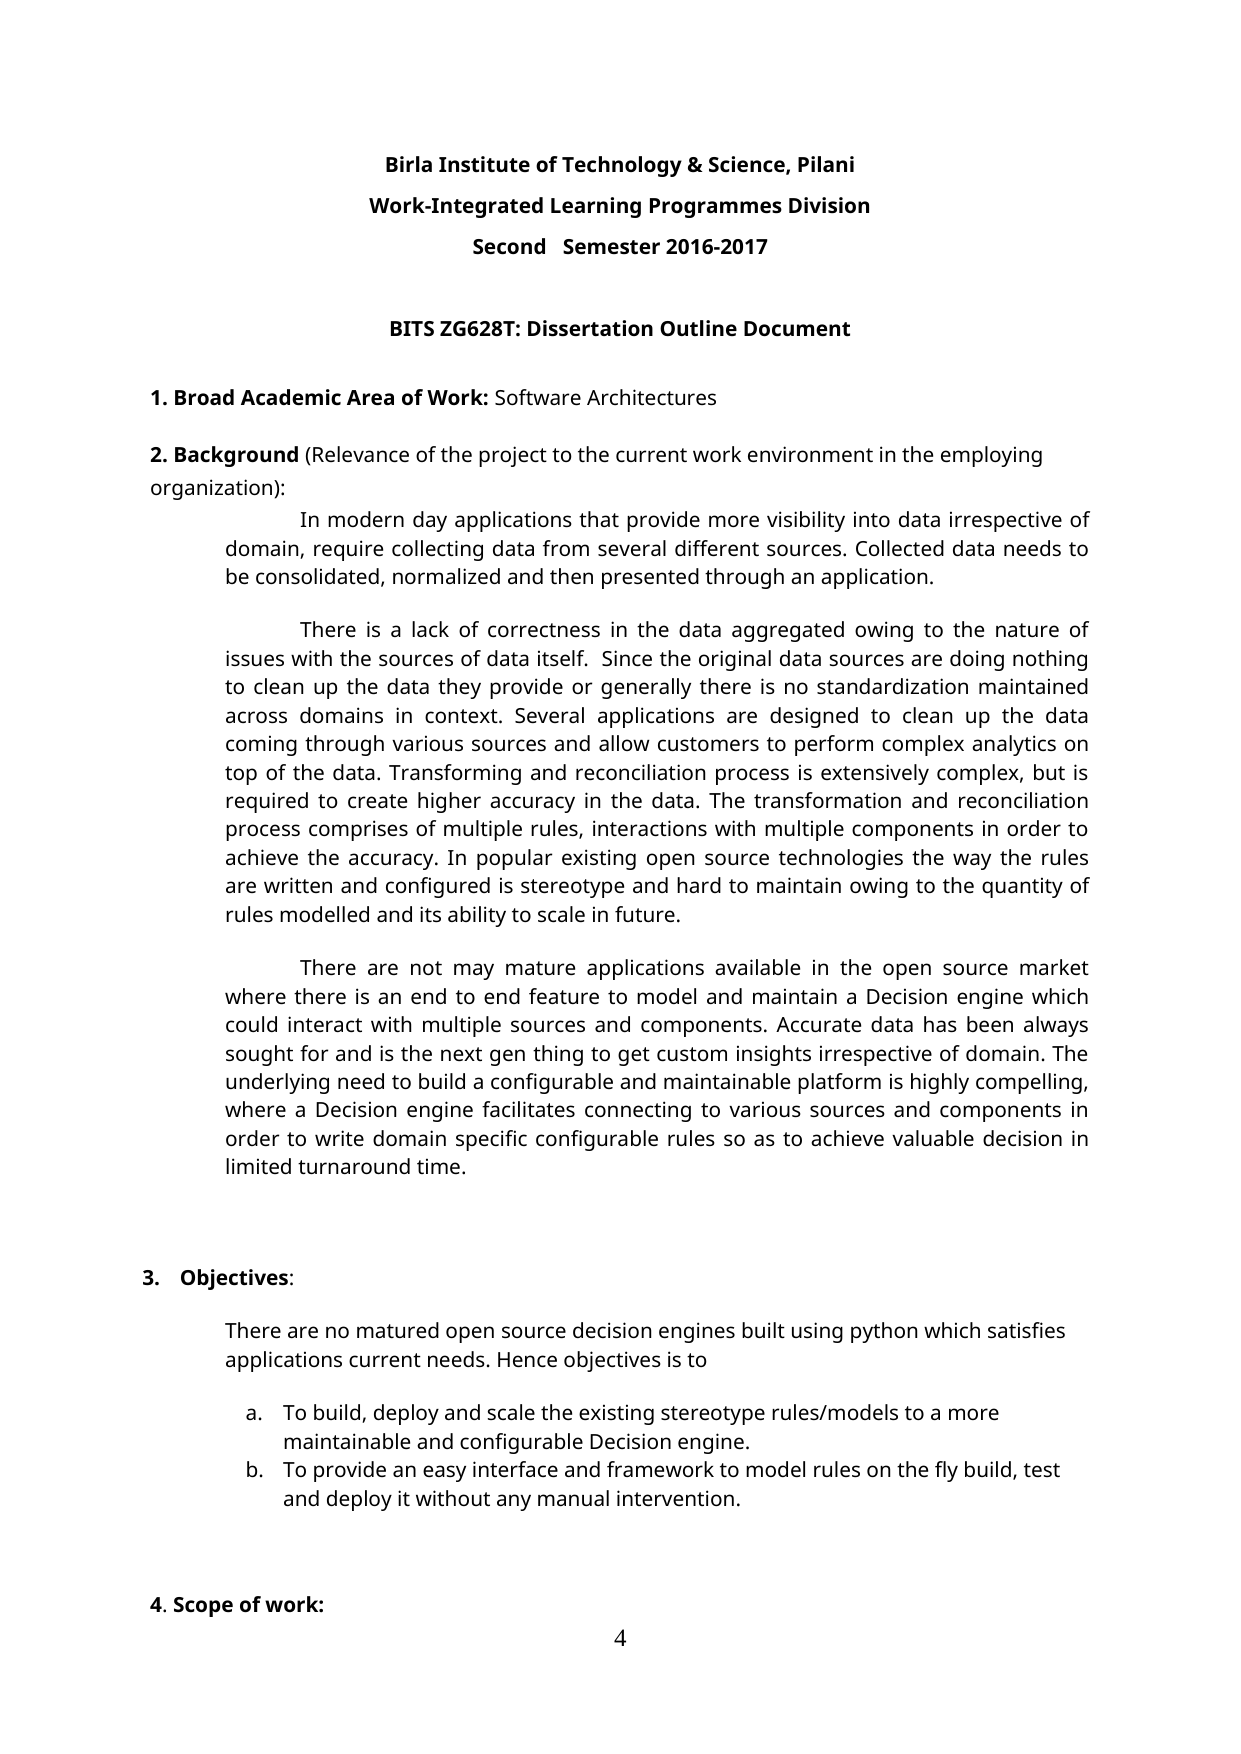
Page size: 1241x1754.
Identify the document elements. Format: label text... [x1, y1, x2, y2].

text There are no matured open source decision engines built using python which satisfies applications current needs. Hence objectives is to [225, 1316, 1090, 1373]
text Work-Integrated Learning Programmes Division [150, 191, 1090, 219]
text There are not may mature applications available in the open source market where there is an end to end feature to model and maintain a Decision engine which could interact with multiple sources and components. Accurate data has been always sought for and is the next gen thing to get custom insights irrespective of domain. The underlying need to build a configurable and maintainable platform is highly compelling, where a Decision engine facilitates connecting to various sources and components in order to write domain specific configurable rules so as to achieve valuable decision in limited turnaround time. [225, 953, 1090, 1181]
text Birla Institute of Technology & Science, Pilani [150, 150, 1090, 178]
list To provide an easy interface and framework to model rules on the fly build, test and deploy it without any manual intervention. [245, 1455, 1090, 1512]
list Objectives: [142, 1263, 1090, 1291]
text 2. Background (Relevance of the project to the current work environment in the employing organization): [150, 440, 1090, 501]
text Second Semester 2016-2017 [150, 232, 1090, 260]
list To build, deploy and scale the existing stereotype rules/models to a more maintainable and configurable Decision engine. [245, 1398, 1090, 1455]
text BITS ZG628T: Dissertation Outline Document [150, 314, 1090, 342]
text In modern day applications that provide more visibility into data irrespective of domain, require collecting data from several different sources. Collected data needs to be consolidated, normalized and then presented through an application. [225, 505, 1090, 591]
text 4. Scope of work: [150, 1591, 1090, 1619]
text There is a lack of correctness in the data aggregated owing to the nature of issues with the sources of data itself. Since the original data sources are doing nothing to clean up the data they provide or generally there is no standardization maintained across domains in context. Several applications are designed to clean up the data coming through various sources and allow customers to perform complex analytics on top of the data. Transforming and reconciliation process is extensively complex, but is required to create higher accuracy in the data. The transformation and reconciliation process comprises of multiple rules, interactions with multiple components in order to achieve the accuracy. In popular existing open source technologies the way the rules are written and configured is stereotype and hard to maintain owing to the quantity of rules modelled and its ability to scale in future. [225, 616, 1090, 928]
text 1. Broad Academic Area of Work: Software Architectures [150, 383, 1090, 412]
